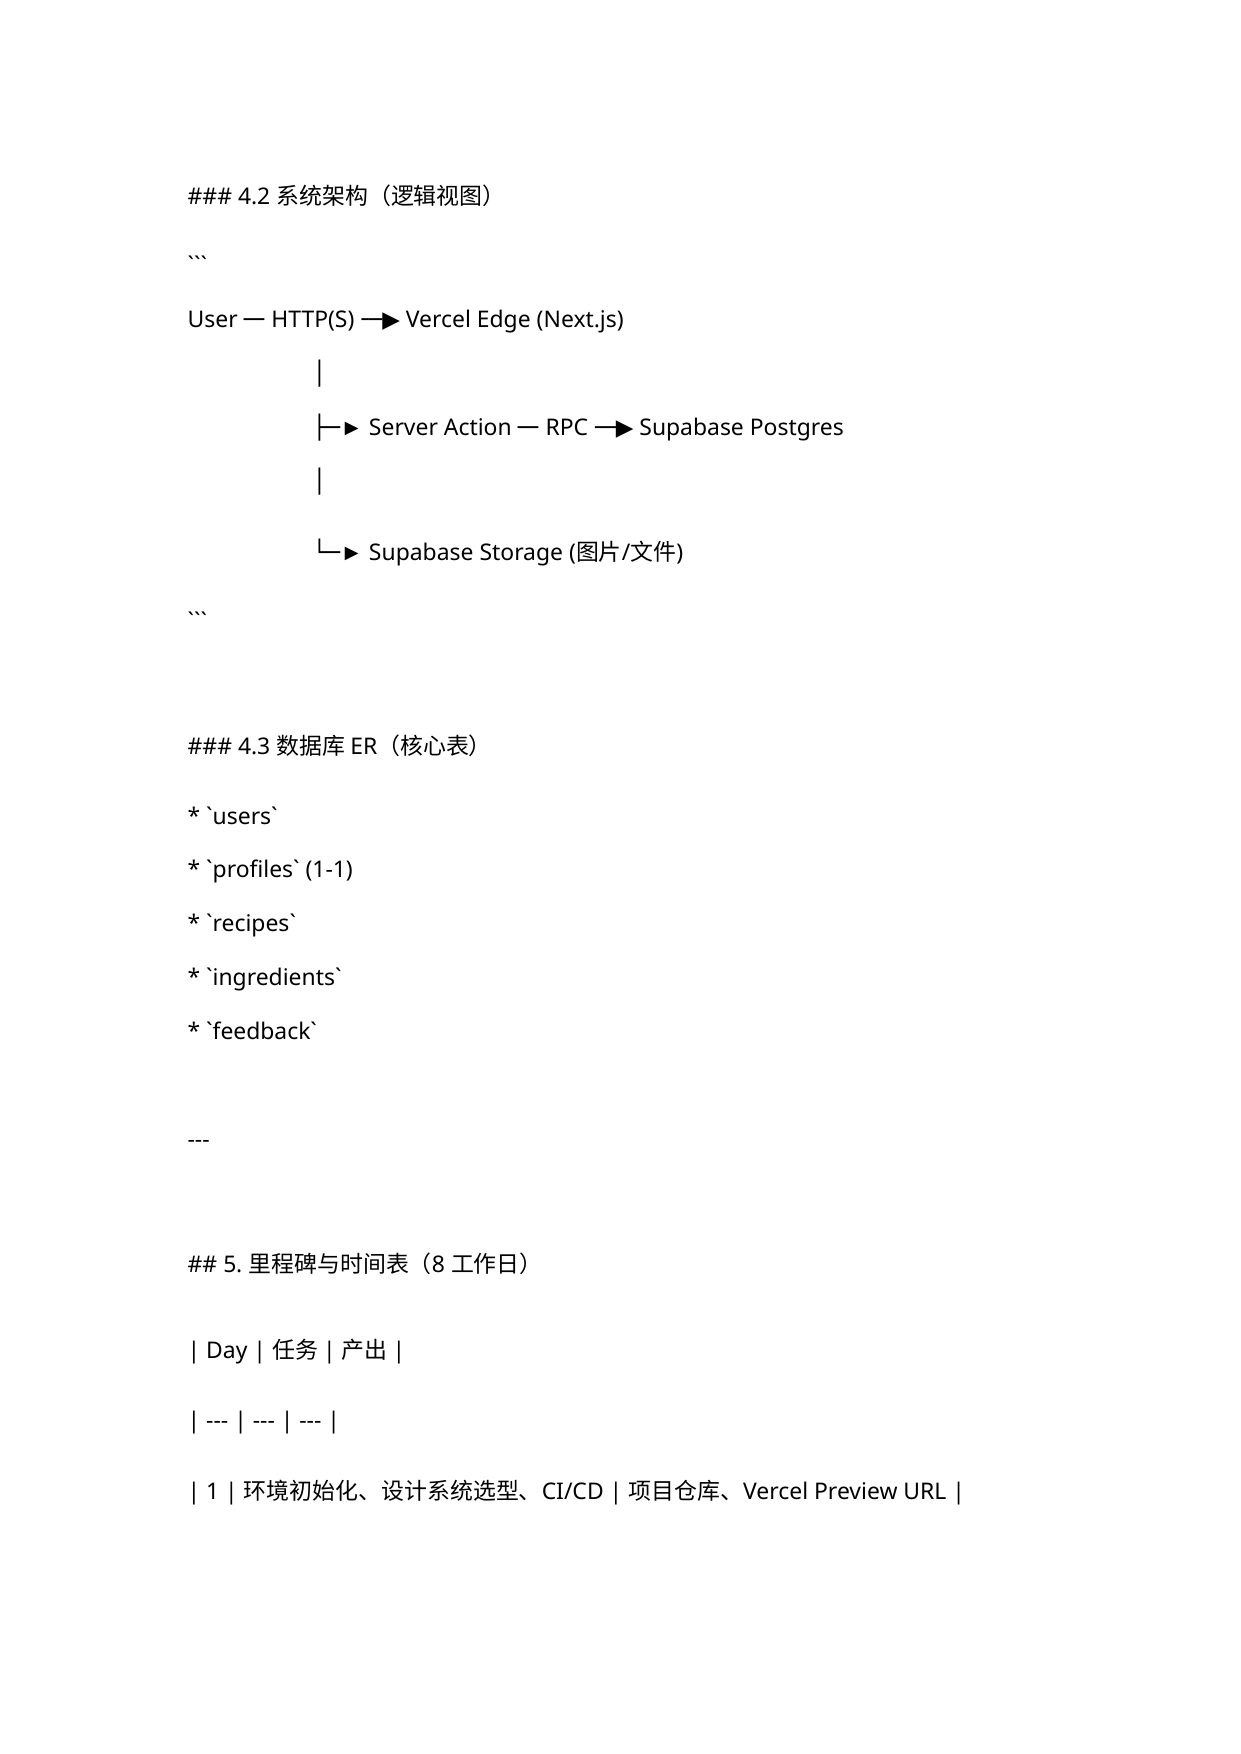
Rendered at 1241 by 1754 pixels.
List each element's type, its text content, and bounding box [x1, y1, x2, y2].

text * `feedback` [187, 1014, 1053, 1047]
text | --- | --- | --- | [187, 1403, 1053, 1436]
text User ─╴HTTP(S)╶─▶ Vercel Edge (Next.js) [187, 302, 1053, 335]
text ├─► Server Action ─╴RPC╶─▶ Supabase Postgres [187, 410, 1053, 443]
text ### 4.3 数据库 ER（核心表） [187, 712, 1053, 777]
text | Day | 任务 | 产出 | [187, 1316, 1053, 1381]
text * `ingredients` [187, 961, 1053, 993]
text ``` [187, 249, 1053, 281]
text * `users` [187, 799, 1053, 831]
text │ [187, 356, 1053, 389]
text ## 5. 里程碑与时间表（8 工作日） [187, 1230, 1053, 1295]
text │ [187, 464, 1053, 497]
text ``` [187, 604, 1053, 637]
text --- [187, 1122, 1053, 1154]
text * `recipes` [187, 907, 1053, 939]
text └─► Supabase Storage (图片/文件) [187, 518, 1053, 583]
text | 1 | 环境初始化、设计系统选型、CI/CD | 项目仓库、Vercel Preview URL | [187, 1457, 1053, 1522]
text * `profiles` (1-1) [187, 853, 1053, 885]
text ### 4.2 系统架构（逻辑视图） [187, 162, 1053, 227]
